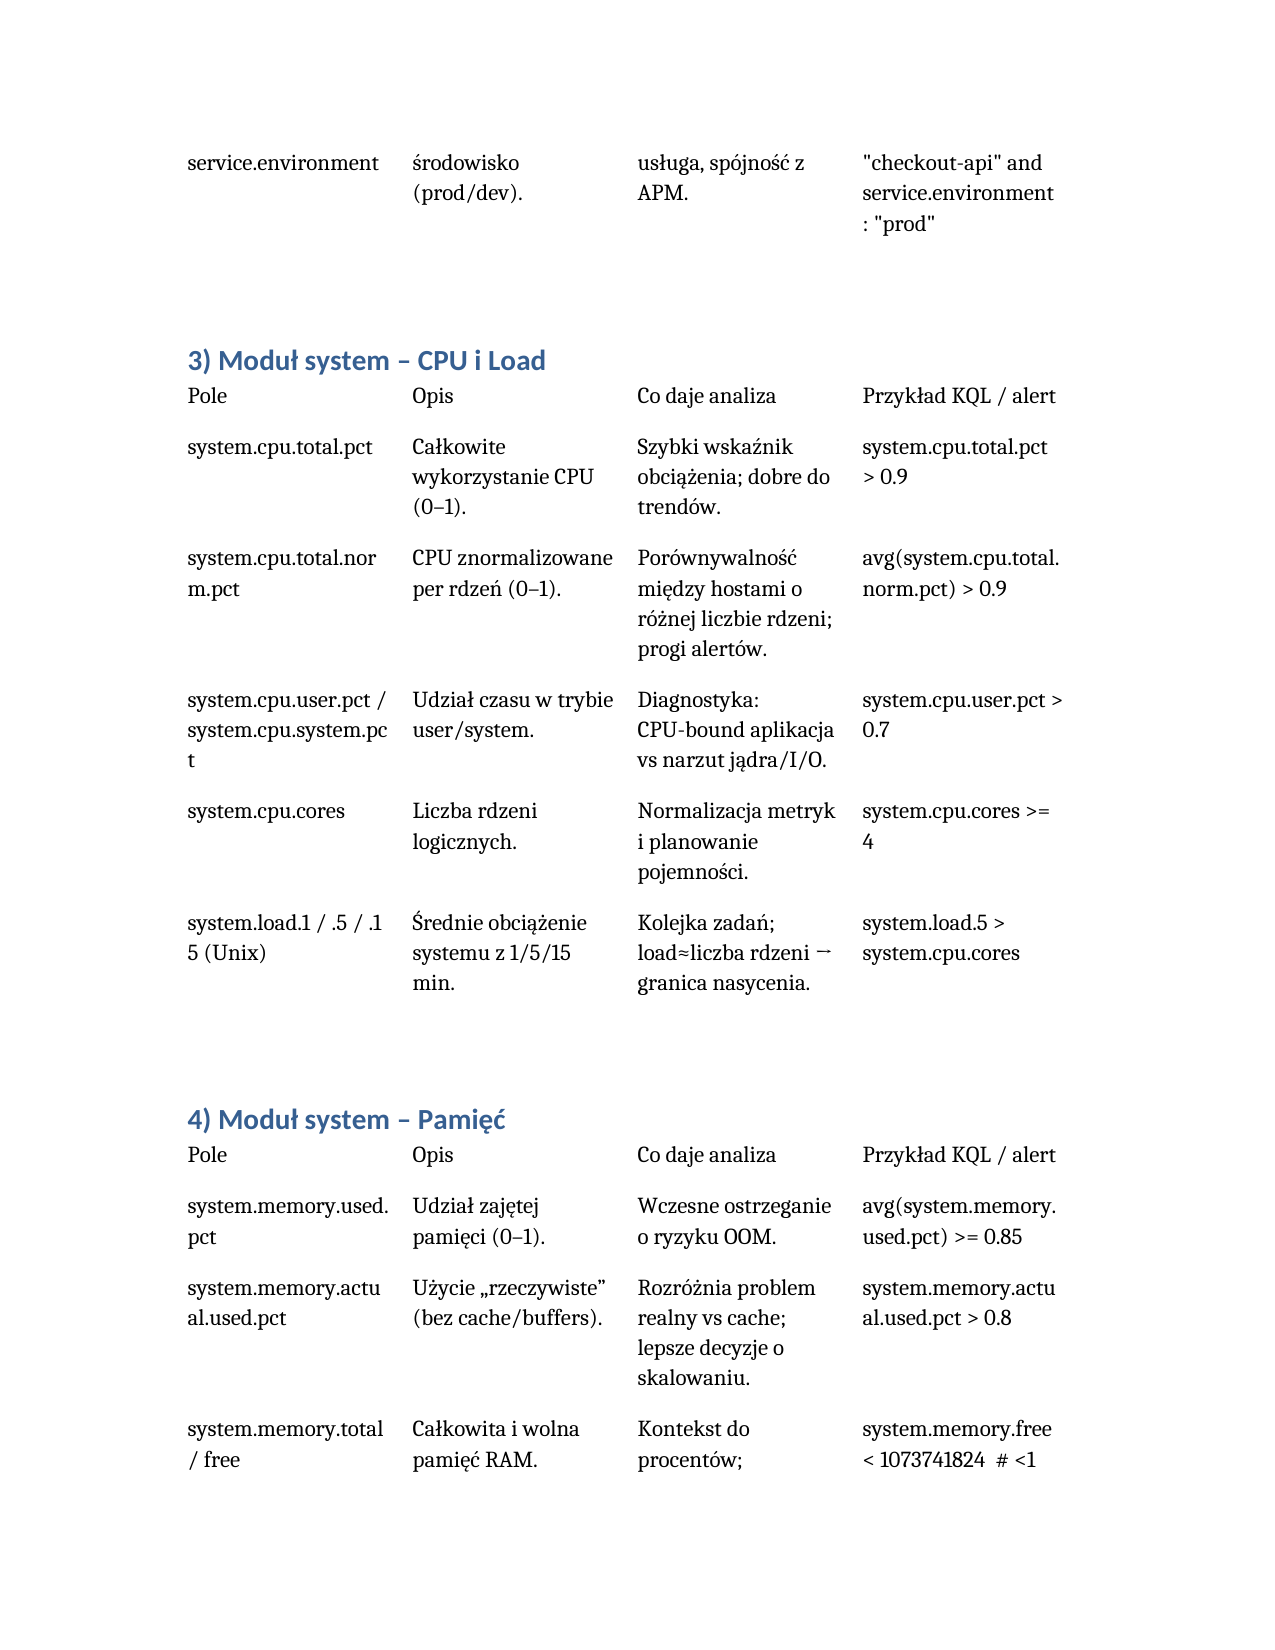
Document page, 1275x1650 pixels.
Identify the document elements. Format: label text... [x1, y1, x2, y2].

table_cell Liczba rdzeni logicznych. [401, 798, 626, 910]
table_cell Porównywalność między hostami o różnej liczbie rdzeni; progi alertów. [626, 545, 851, 687]
table_header Przykład KQL / alert [851, 1142, 1076, 1193]
table_header Pole [176, 383, 401, 434]
table_cell Udział czasu w trybie user/system. [401, 687, 626, 798]
table_cell Średnie obciążenie systemu z 1/5/15 min. [401, 910, 626, 1021]
table_header Opis [401, 383, 626, 434]
table_cell Diagnostyka: CPU‑bound aplikacja vs narzut jądra/I/O. [626, 687, 851, 798]
table_cell system.cpu.user.pct > 0.7 [851, 687, 1076, 798]
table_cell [626, 1416, 851, 1497]
table_cell system.memory.used.pct [176, 1193, 401, 1274]
table_cell system.cpu.user.pct / system.cpu.system.pct [176, 687, 401, 798]
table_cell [851, 1416, 1076, 1497]
table_header Co daje analiza [626, 1142, 851, 1193]
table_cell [851, 150, 1076, 261]
table_cell system.memory.actual.used.pct [176, 1275, 401, 1416]
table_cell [176, 1416, 401, 1497]
table_cell Całkowite wykorzystanie CPU (0–1). [401, 434, 626, 545]
table_cell Rozróżnia problem realny vs cache; lepsze decyzje o skalowaniu. [626, 1275, 851, 1416]
table_cell Użycie „rzeczywiste” (bez cache/buffers). [401, 1275, 626, 1416]
table_cell avg(system.memory.used.pct) >= 0.85 [851, 1193, 1076, 1274]
table_cell Udział zajętej pamięci (0–1). [401, 1193, 626, 1274]
table_header Przykład KQL / alert [851, 383, 1076, 434]
table_cell system.cpu.total.norm.pct [176, 545, 401, 687]
subtitle 4) Moduł system – Pamięć [187, 1101, 1087, 1137]
table_cell system.memory.actual.used.pct > 0.8 [851, 1275, 1076, 1416]
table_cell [176, 150, 401, 261]
table_header Opis [401, 1142, 626, 1193]
subtitle 3) Moduł system – CPU i Load [187, 342, 1087, 377]
table_cell Wczesne ostrzeganie o ryzyku OOM. [626, 1193, 851, 1274]
table_header Co daje analiza [626, 383, 851, 434]
table_cell system.cpu.total.pct [176, 434, 401, 545]
table_cell system.cpu.total.pct > 0.9 [851, 434, 1076, 545]
table_cell Szybki wskaźnik obciążenia; dobre do trendów. [626, 434, 851, 545]
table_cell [401, 150, 626, 261]
table_header Pole [176, 1142, 401, 1193]
table_cell CPU znormalizowane per rdzeń (0–1). [401, 545, 626, 687]
table_cell system.load.1 / .5 / .15 (Unix) [176, 910, 401, 1021]
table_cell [626, 150, 851, 261]
table_cell system.cpu.cores >= 4 [851, 798, 1076, 910]
table_cell Kolejka zadań; load≈liczba rdzeni → granica nasycenia. [626, 910, 851, 1021]
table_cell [401, 1416, 626, 1497]
table_cell avg(system.cpu.total.norm.pct) > 0.9 [851, 545, 1076, 687]
table_cell system.cpu.cores [176, 798, 401, 910]
table_cell Normalizacja metryk i planowanie pojemności. [626, 798, 851, 910]
table_cell system.load.5 > system.cpu.cores [851, 910, 1076, 1021]
